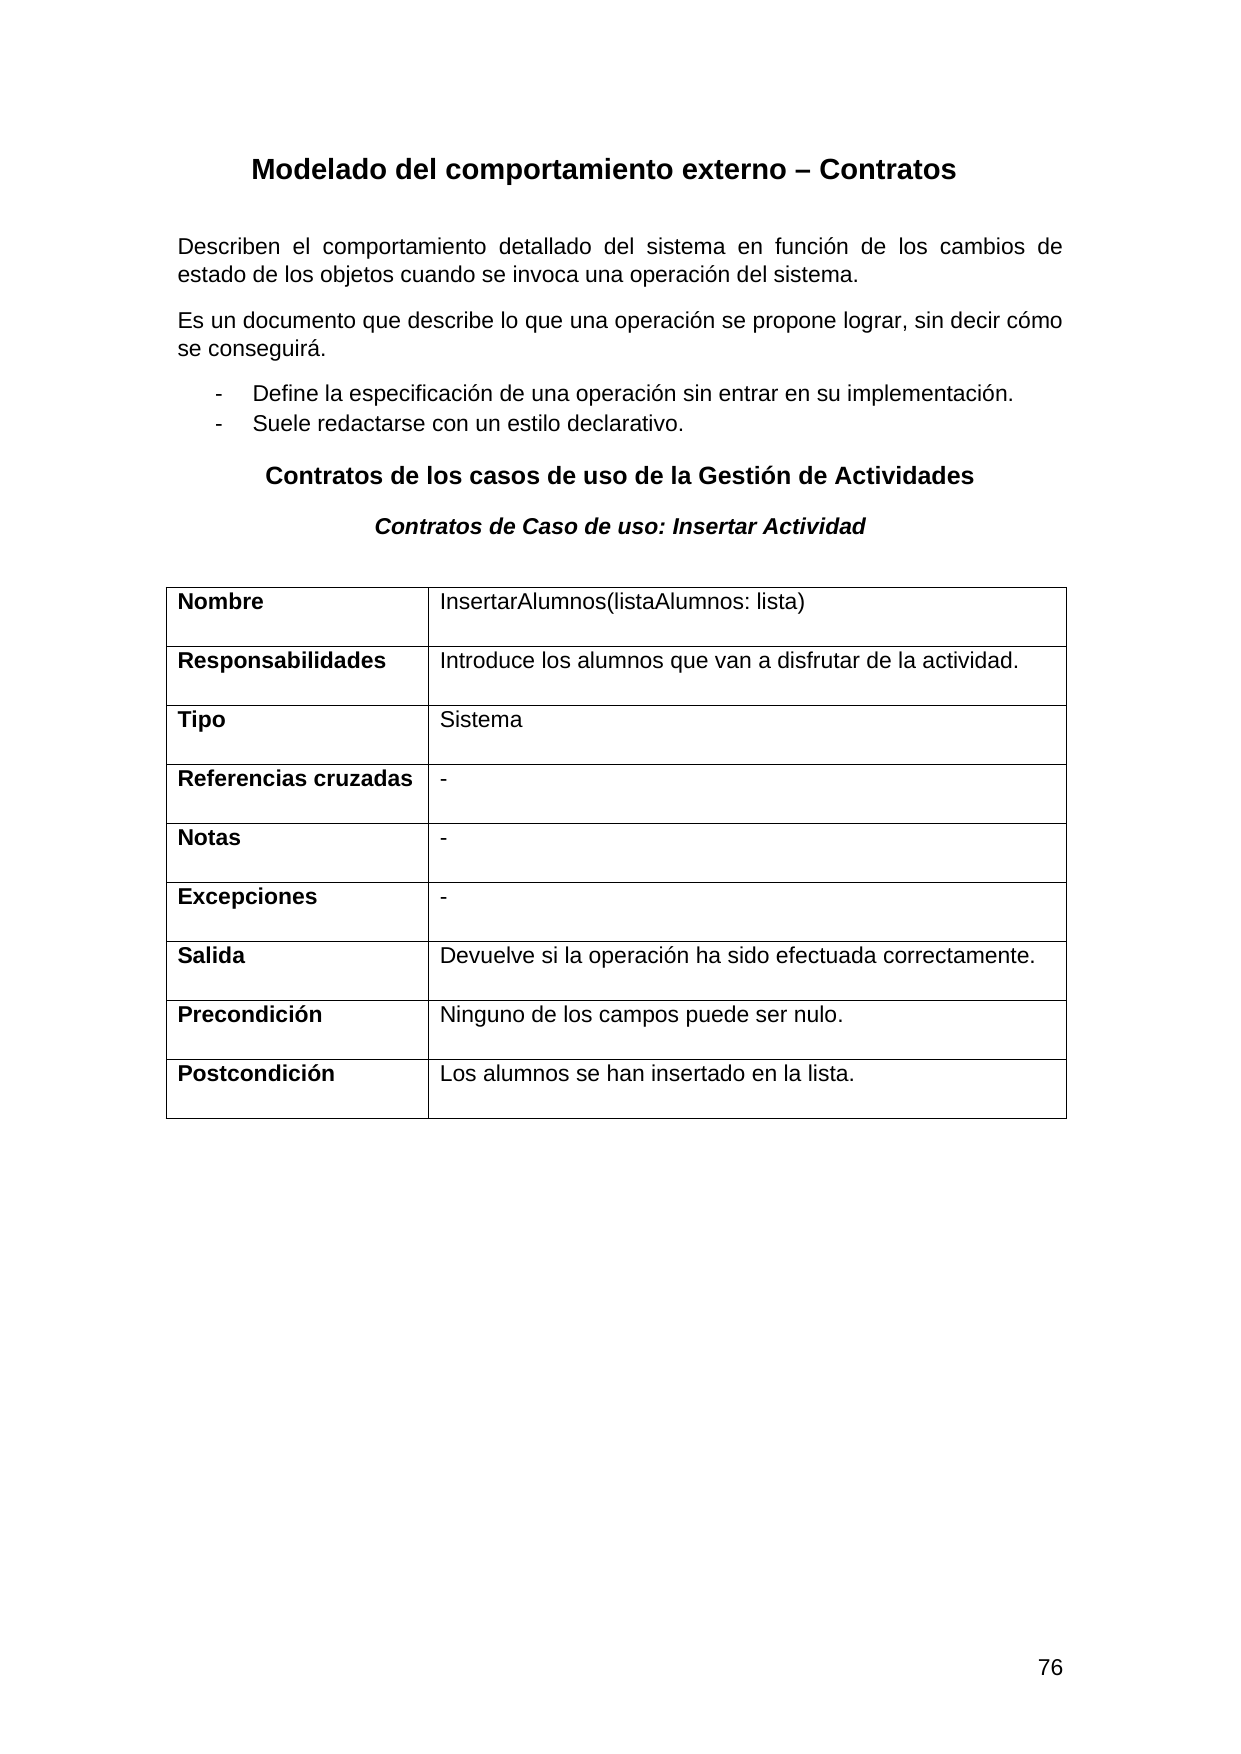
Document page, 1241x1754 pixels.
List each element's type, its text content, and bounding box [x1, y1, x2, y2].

table_cell Precondición [167, 1001, 428, 1059]
table_cell Ninguno de los campos puede ser nulo. [429, 1001, 1066, 1059]
table_cell Salida [167, 942, 428, 1000]
table_cell Introduce los alumnos que van a disfrutar de la actividad. [429, 647, 1066, 705]
subtitle Modelado del comportamiento externo – Contratos [177, 152, 1063, 185]
table_cell - [429, 883, 1066, 941]
subtitle Contratos de los casos de uso de la Gestión de Actividades [177, 461, 1063, 490]
table_cell Responsabilidades [167, 647, 428, 705]
table_cell Sistema [429, 706, 1066, 764]
table_cell Los alumnos se han insertado en la lista. [429, 1060, 1066, 1118]
table_cell Devuelve si la operación ha sido efectuada correctamente. [429, 942, 1066, 1000]
table_cell Excepciones [167, 883, 428, 941]
table_cell Tipo [167, 706, 428, 764]
table_header InsertarAlumnos(listaAlumnos: lista) [429, 588, 1066, 646]
table_cell Referencias cruzadas [167, 765, 428, 823]
table_cell - [429, 765, 1066, 823]
subtitle Contratos de Caso de uso: Insertar Actividad [177, 513, 1063, 539]
table_header Nombre [167, 588, 428, 646]
text Es un documento que describe lo que una operación se propone lograr, sin decir cómo se conseguirá. [177, 307, 1063, 361]
table_cell Postcondición [167, 1060, 428, 1118]
list Define la especificación de una operación sin entrar en su implementación. [215, 380, 1063, 406]
text Describen el comportamiento detallado del sistema en función de los cambios de estado de los objetos cuando se invoca una operación del sistema. [177, 233, 1063, 288]
table_cell - [429, 824, 1066, 882]
table_cell Notas [167, 824, 428, 882]
list Suele redactarse con un estilo declarativo. [215, 410, 1063, 437]
